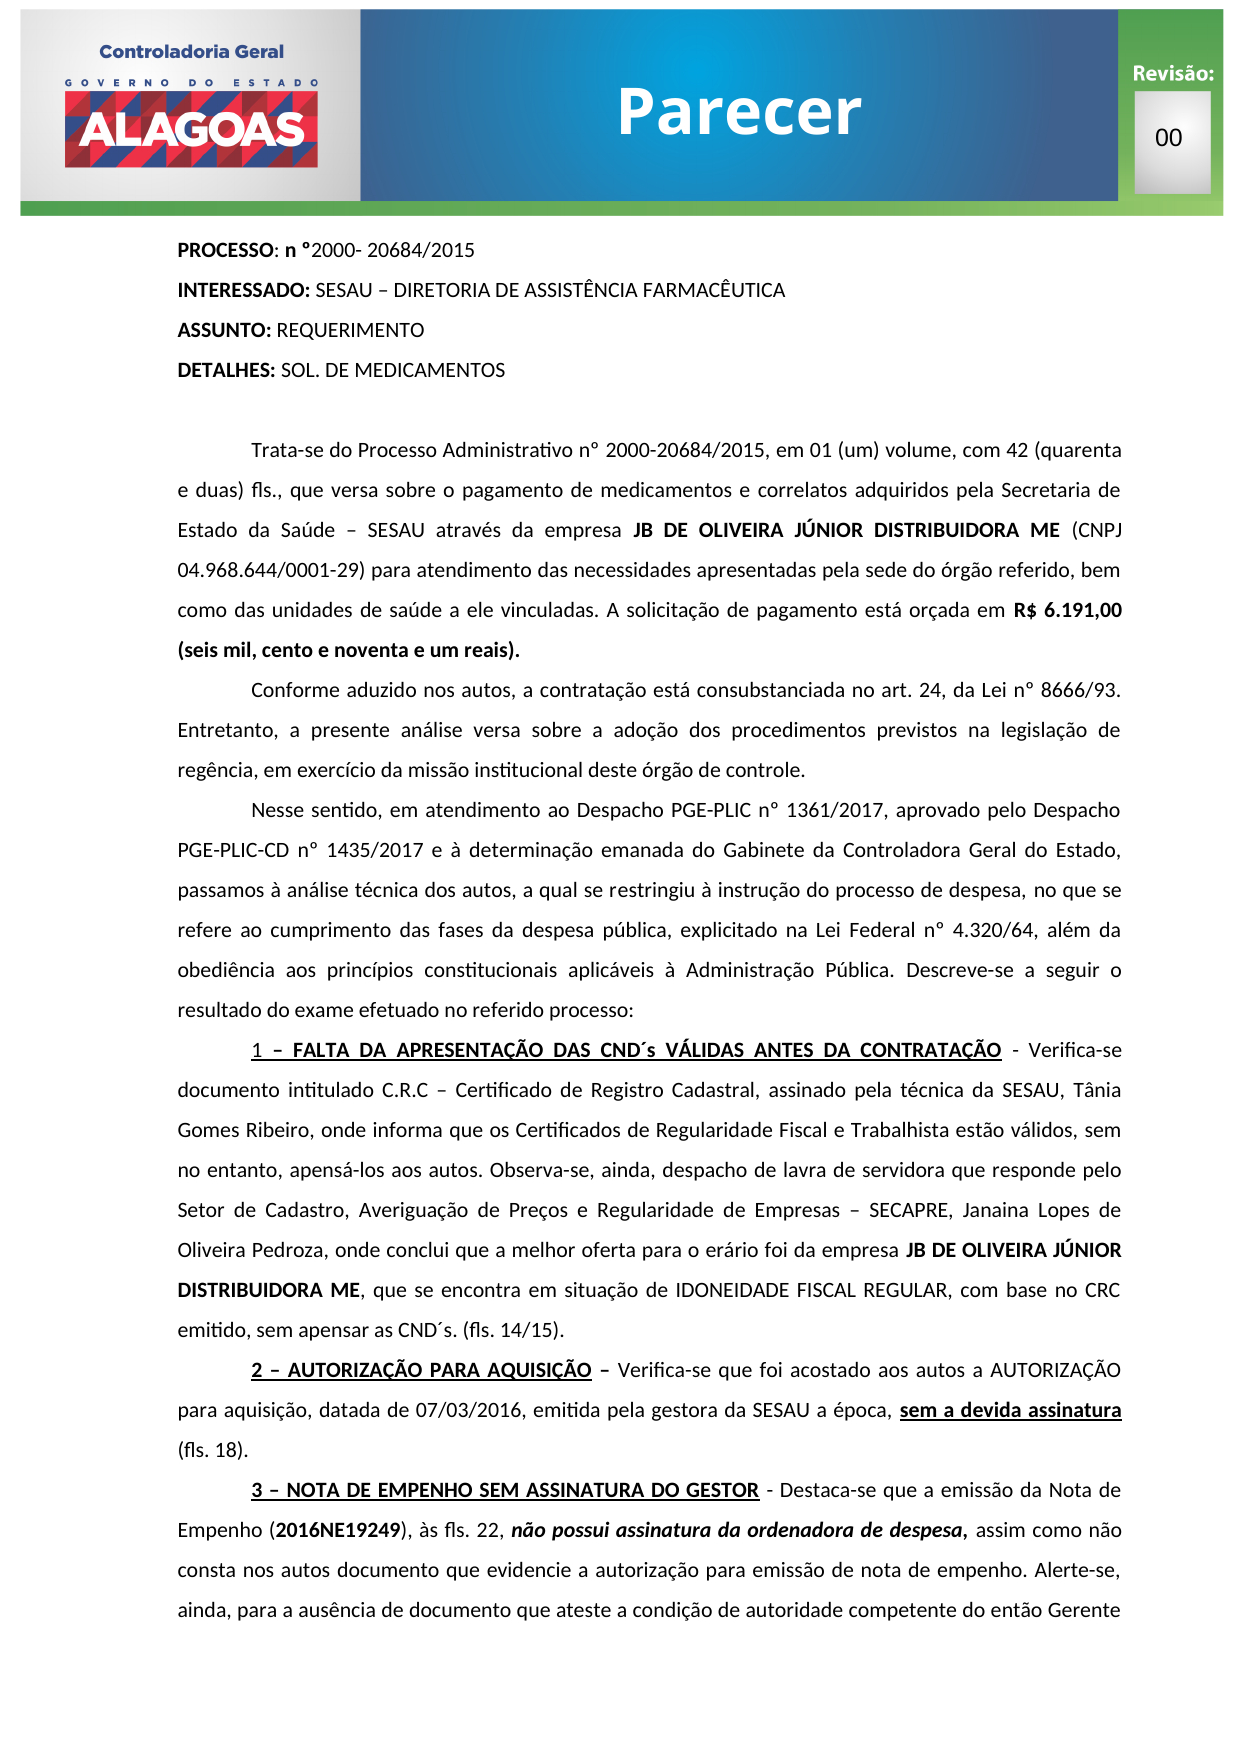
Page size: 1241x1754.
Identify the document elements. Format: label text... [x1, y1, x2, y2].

text PROCESSO: n º2000- 20684/2015 [177, 236, 1122, 263]
text ASSUNTO: REQUERIMENTO [177, 316, 1122, 343]
text Trata-se do Processo Administrativo nº 2000-20684/2015, em 01 (um) volume, com 42 (quarenta e duas) fls., que versa sobre o pagamento de medicamentos e correlatos adquiridos pela Secretaria de Estado da Saúde – SESAU através da empresa JB DE OLIVEIRA JÚNIOR DISTRIBUIDORA ME (CNPJ 04.968.644/0001-29) para atendimento das necessidades apresentadas pela sede do órgão referido, bem como das unidades de saúde a ele vinculadas. A solicitação de pagamento está orçada em R$ 6.191,00 (seis mil, cento e noventa e um reais). [177, 436, 1122, 663]
text Conforme aduzido nos autos, a contratação está consubstanciada no art. 24, da Lei nº 8666/93. Entretanto, a presente análise versa sobre a adoção dos procedimentos previstos na legislação de regência, em exercício da missão institucional deste órgão de controle. [177, 676, 1122, 783]
text 2 – AUTORIZAÇÃO PARA AQUISIÇÃO – Verifica-se que foi acostado aos autos a AUTORIZAÇÃO para aquisição, datada de 07/03/2016, emitida pela gestora da SESAU a época, sem a devida assinatura (fls. 18). [177, 1356, 1122, 1463]
text INTERESSADO: SESAU – DIRETORIA DE ASSISTÊNCIA FARMACÊUTICA [177, 276, 1122, 303]
text 1 – FALTA DA APRESENTAÇÃO DAS CND´s VÁLIDAS ANTES DA CONTRATAÇÃO - Verifica-se documento intitulado C.R.C – Certificado de Registro Cadastral, assinado pela técnica da SESAU, Tânia Gomes Ribeiro, onde informa que os Certificados de Regularidade Fiscal e Trabalhista estão válidos, sem no entanto, apensá-los aos autos. Observa-se, ainda, despacho de lavra de servidora que responde pelo Setor de Cadastro, Averiguação de Preços e Regularidade de Empresas – SECAPRE, Janaina Lopes de Oliveira Pedroza, onde conclui que a melhor oferta para o erário foi da empresa JB DE OLIVEIRA JÚNIOR DISTRIBUIDORA ME, que se encontra em situação de IDONEIDADE FISCAL REGULAR, com base no CRC emitido, sem apensar as CND´s. (fls. 14/15). [177, 1036, 1122, 1343]
text DETALHES: SOL. DE MEDICAMENTOS [177, 356, 1122, 383]
picture [20, 9, 1224, 216]
text Nesse sentido, em atendimento ao Despacho PGE-PLIC nº 1361/2017, aprovado pelo Despacho PGE-PLIC-CD nº 1435/2017 e à determinação emanada do Gabinete da Controladora Geral do Estado, passamos à análise técnica dos autos, a qual se restringiu à instrução do processo de despesa, no que se refere ao cumprimento das fases da despesa pública, explicitado na Lei Federal nº 4.320/64, além da obediência aos princípios constitucionais aplicáveis à Administração Pública. Descreve-se a seguir o resultado do exame efetuado no referido processo: [177, 796, 1122, 1023]
